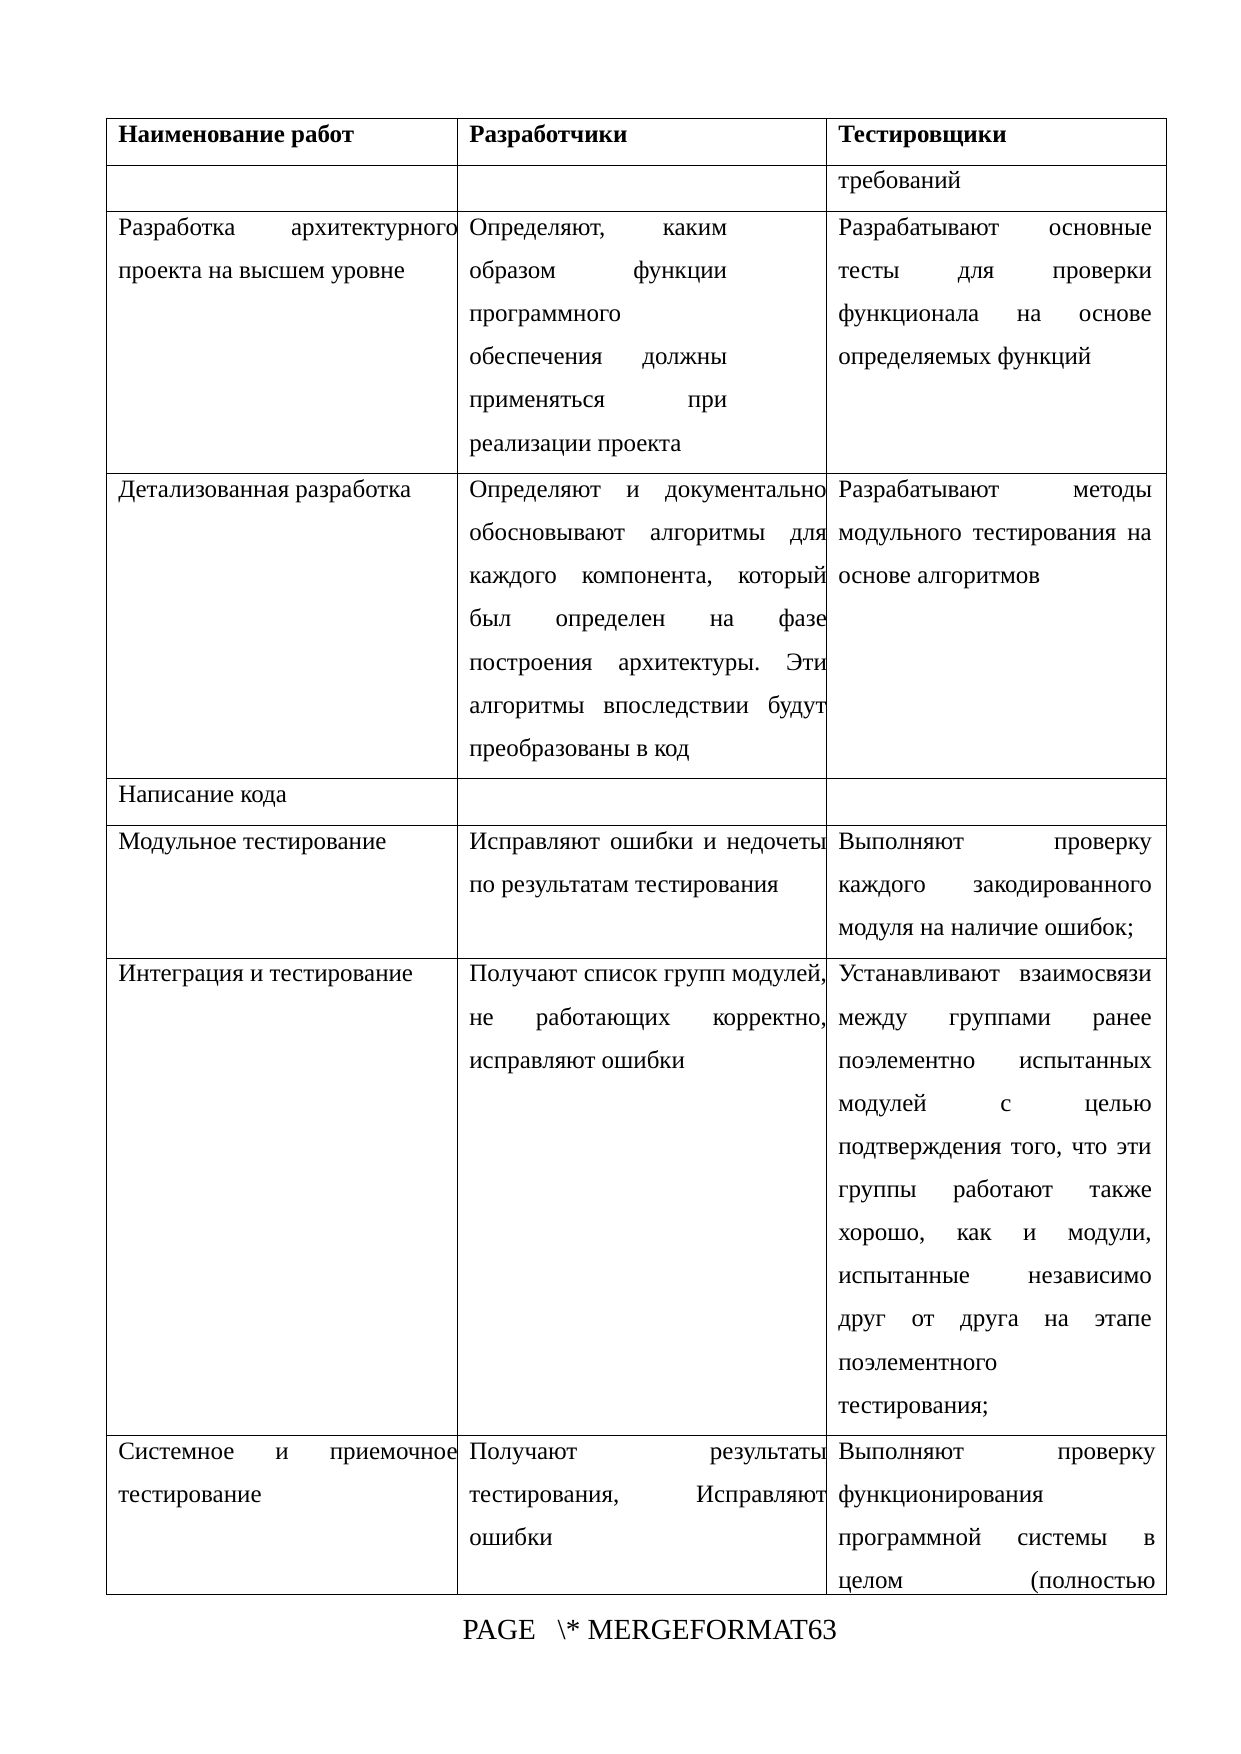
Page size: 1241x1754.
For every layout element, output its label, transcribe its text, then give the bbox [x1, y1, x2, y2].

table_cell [827, 1436, 1166, 1594]
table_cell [827, 166, 1166, 211]
table_cell Написание кода [107, 779, 457, 825]
table_cell Детализованная разработка [107, 474, 457, 778]
table_cell Определяют, каким образом функции программного обеспечения должны применяться при реализации проекта [458, 212, 826, 473]
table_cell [458, 1436, 826, 1594]
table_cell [458, 166, 826, 211]
table_cell [458, 779, 826, 825]
table_cell Получают список групп модулей, не работающих корректно, исправляют ошибки [458, 959, 826, 1435]
table_cell Интеграция и тестирование [107, 959, 457, 1435]
table_header Наименование работ [107, 119, 457, 164]
table_cell Разрабатывают основные тесты для проверки функционала на основе определяемых функций [827, 212, 1166, 473]
table_header Разработчики [458, 119, 826, 164]
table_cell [107, 166, 457, 211]
table_cell Модульное тестирование [107, 826, 457, 957]
table_header Тестировщики [827, 119, 1166, 164]
table_cell [827, 779, 1166, 825]
table_cell Определяют и документально обосновывают алгоритмы для каждого компонента, который был определен на фазе построения архитектуры. Эти алгоритмы впоследствии будут преобразованы в код [458, 474, 826, 778]
table_cell Устанавливают взаимосвязи между группами ранее поэлементно испытанных модулей с целью подтверждения того, что эти группы работают также хорошо, как и модули, испытанные независимо друг от друга на этапе поэлементного тестирования; [827, 959, 1166, 1435]
table_cell Выполняют проверку каждого закодированного модуля на наличие ошибок; [827, 826, 1166, 957]
table_cell Разработка архитектурного проекта на высшем уровне [107, 212, 457, 473]
table_cell Разрабатывают методы модульного тестирования на основе алгоритмов [827, 474, 1166, 778]
table_cell Системное и приемочное тестирование [107, 1436, 457, 1594]
table_cell Исправляют ошибки и недочеты по результатам тестирования [458, 826, 826, 957]
